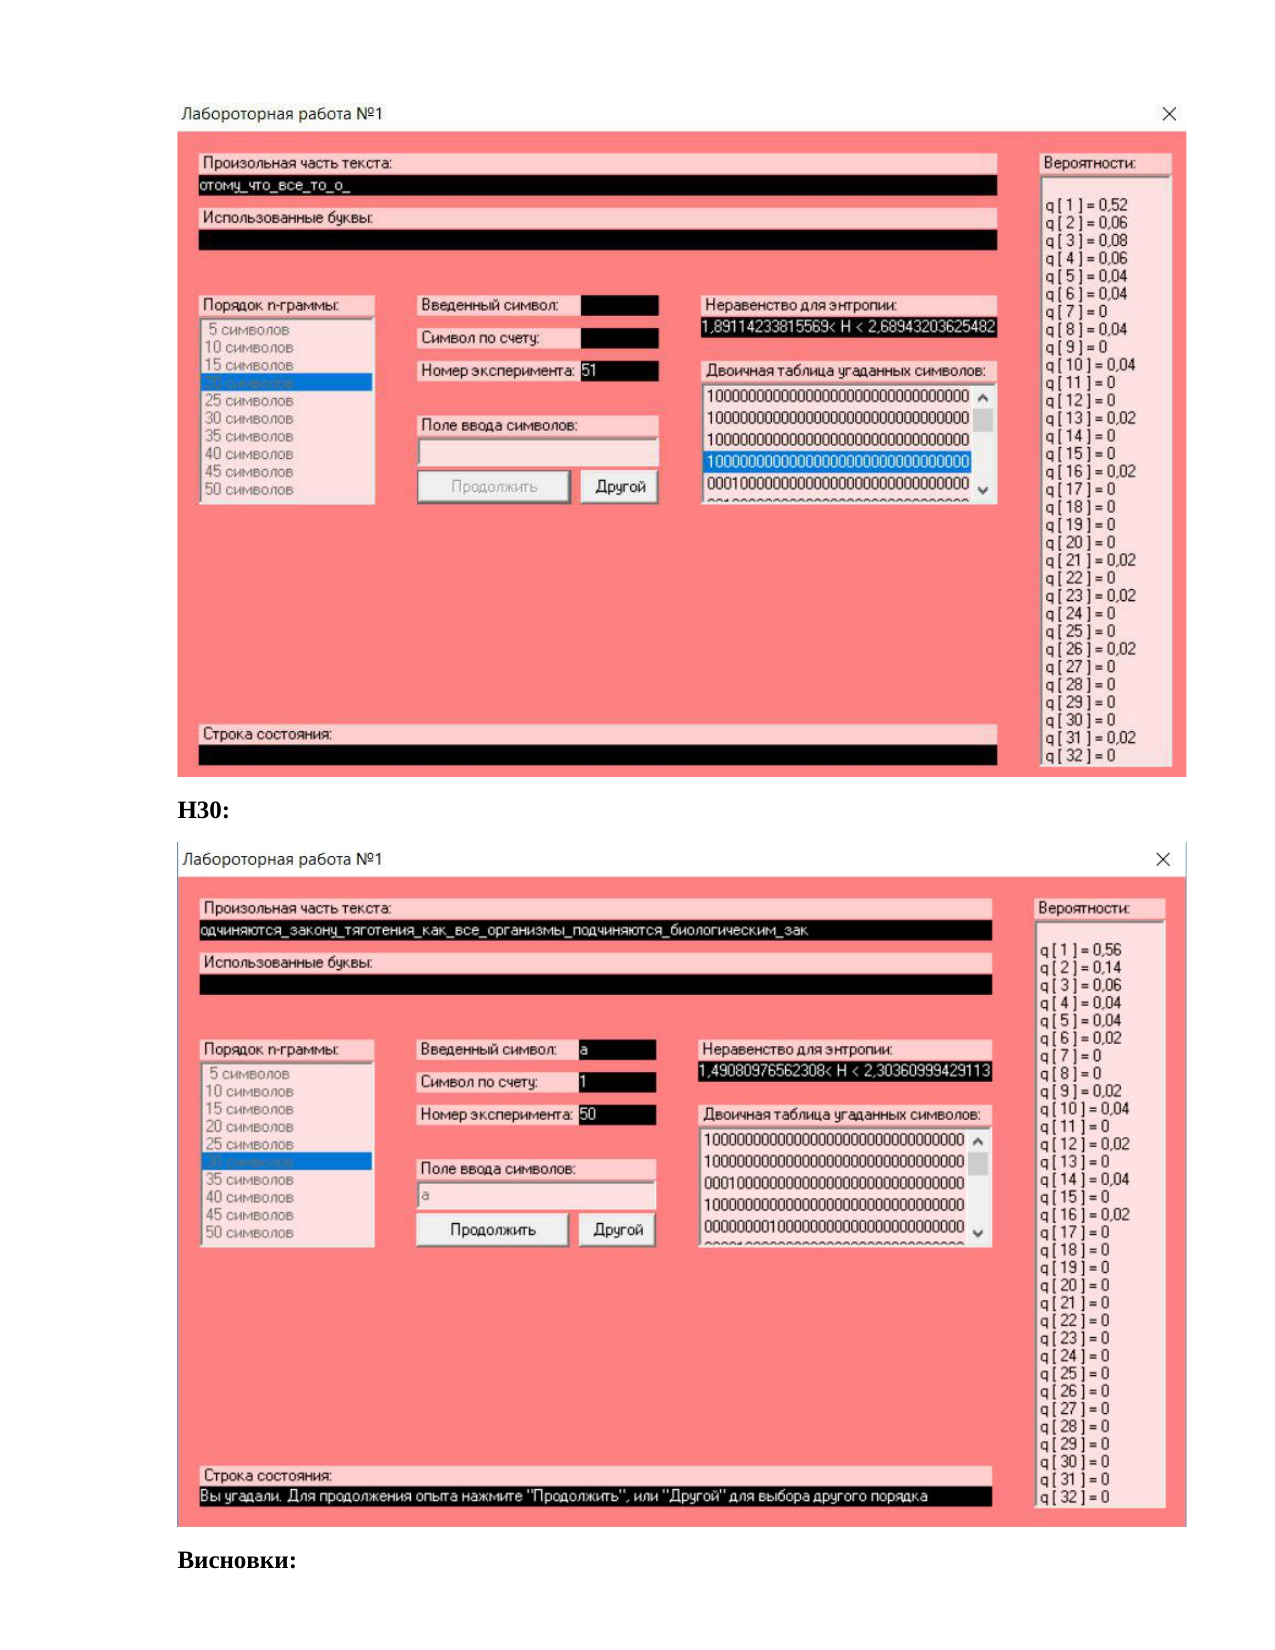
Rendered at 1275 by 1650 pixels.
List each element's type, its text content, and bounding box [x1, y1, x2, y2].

text Висновки: [177, 1545, 1186, 1574]
picture [177, 842, 1187, 1527]
text Н30: [177, 795, 1186, 824]
picture [177, 103, 1187, 777]
